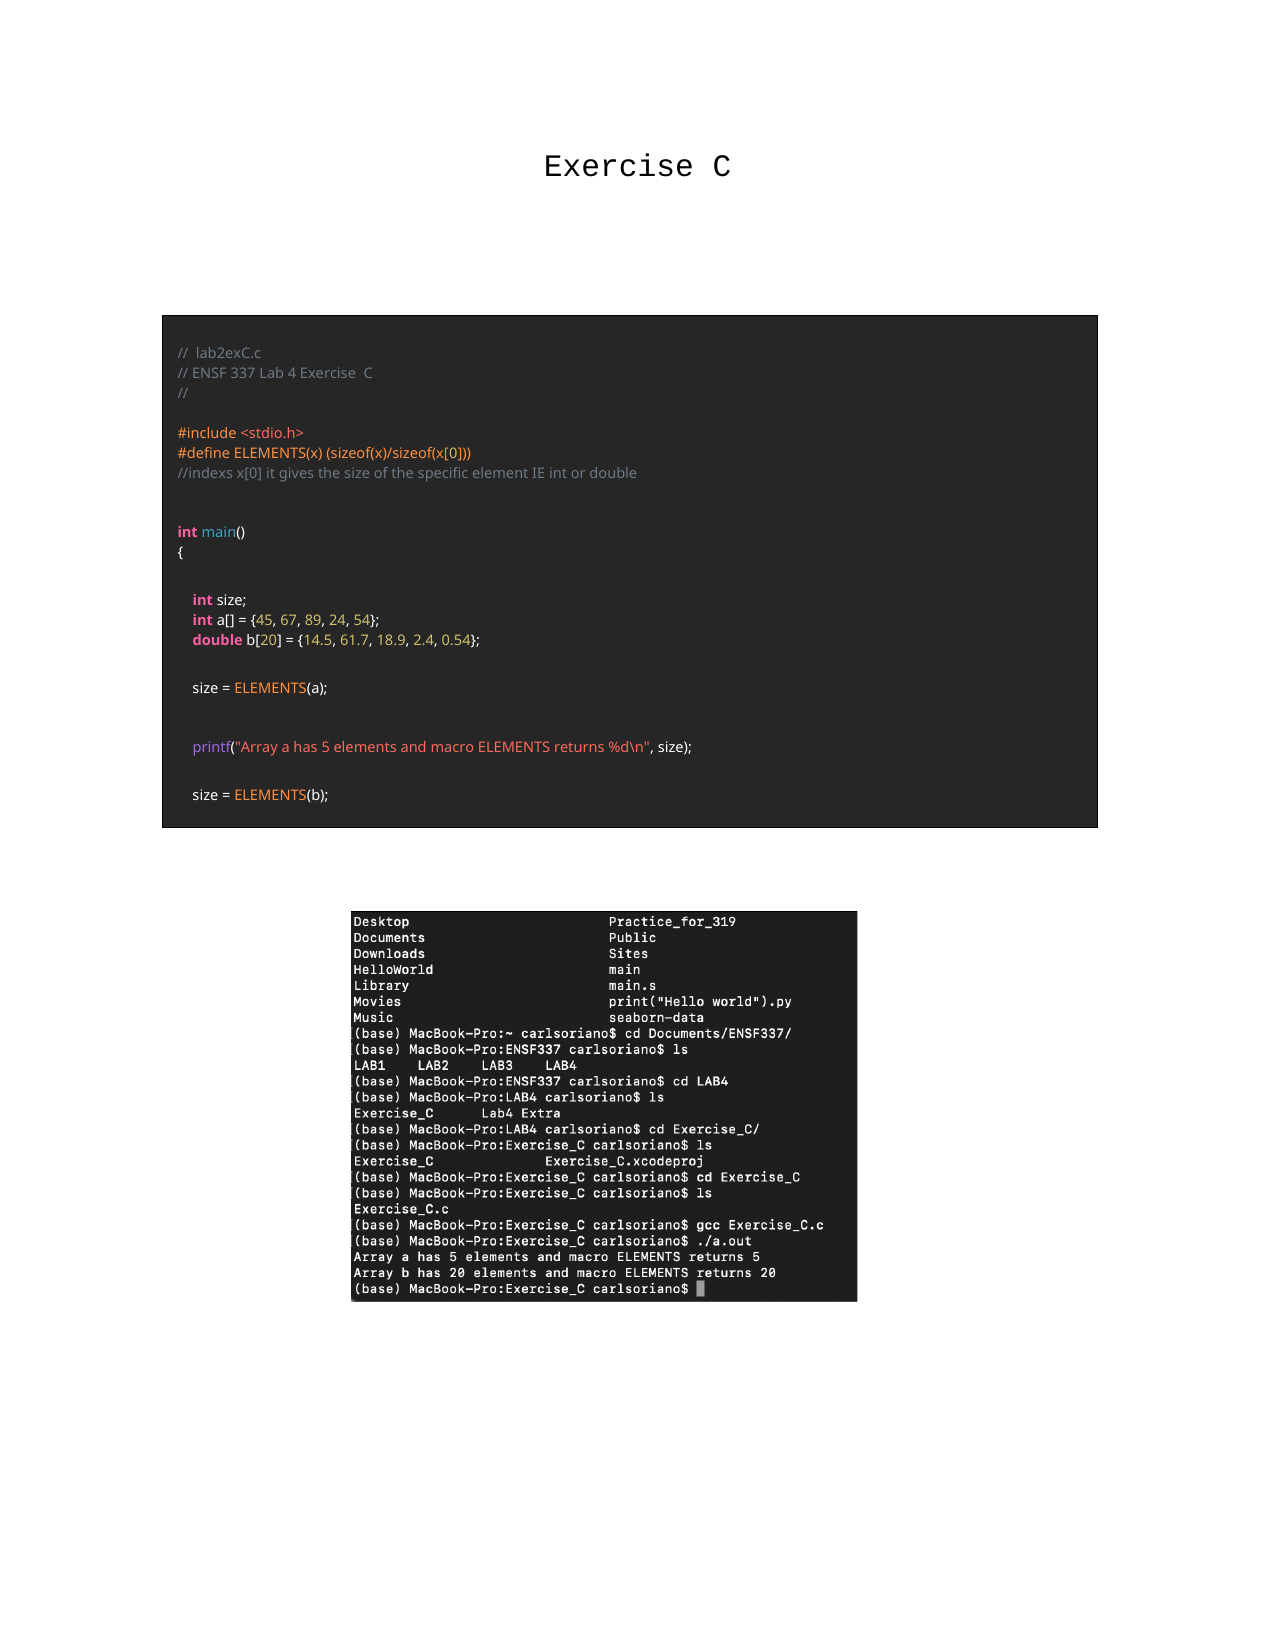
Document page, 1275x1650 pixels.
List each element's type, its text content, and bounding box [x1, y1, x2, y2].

picture [351, 911, 858, 1302]
text Exercise C [150, 150, 1125, 185]
